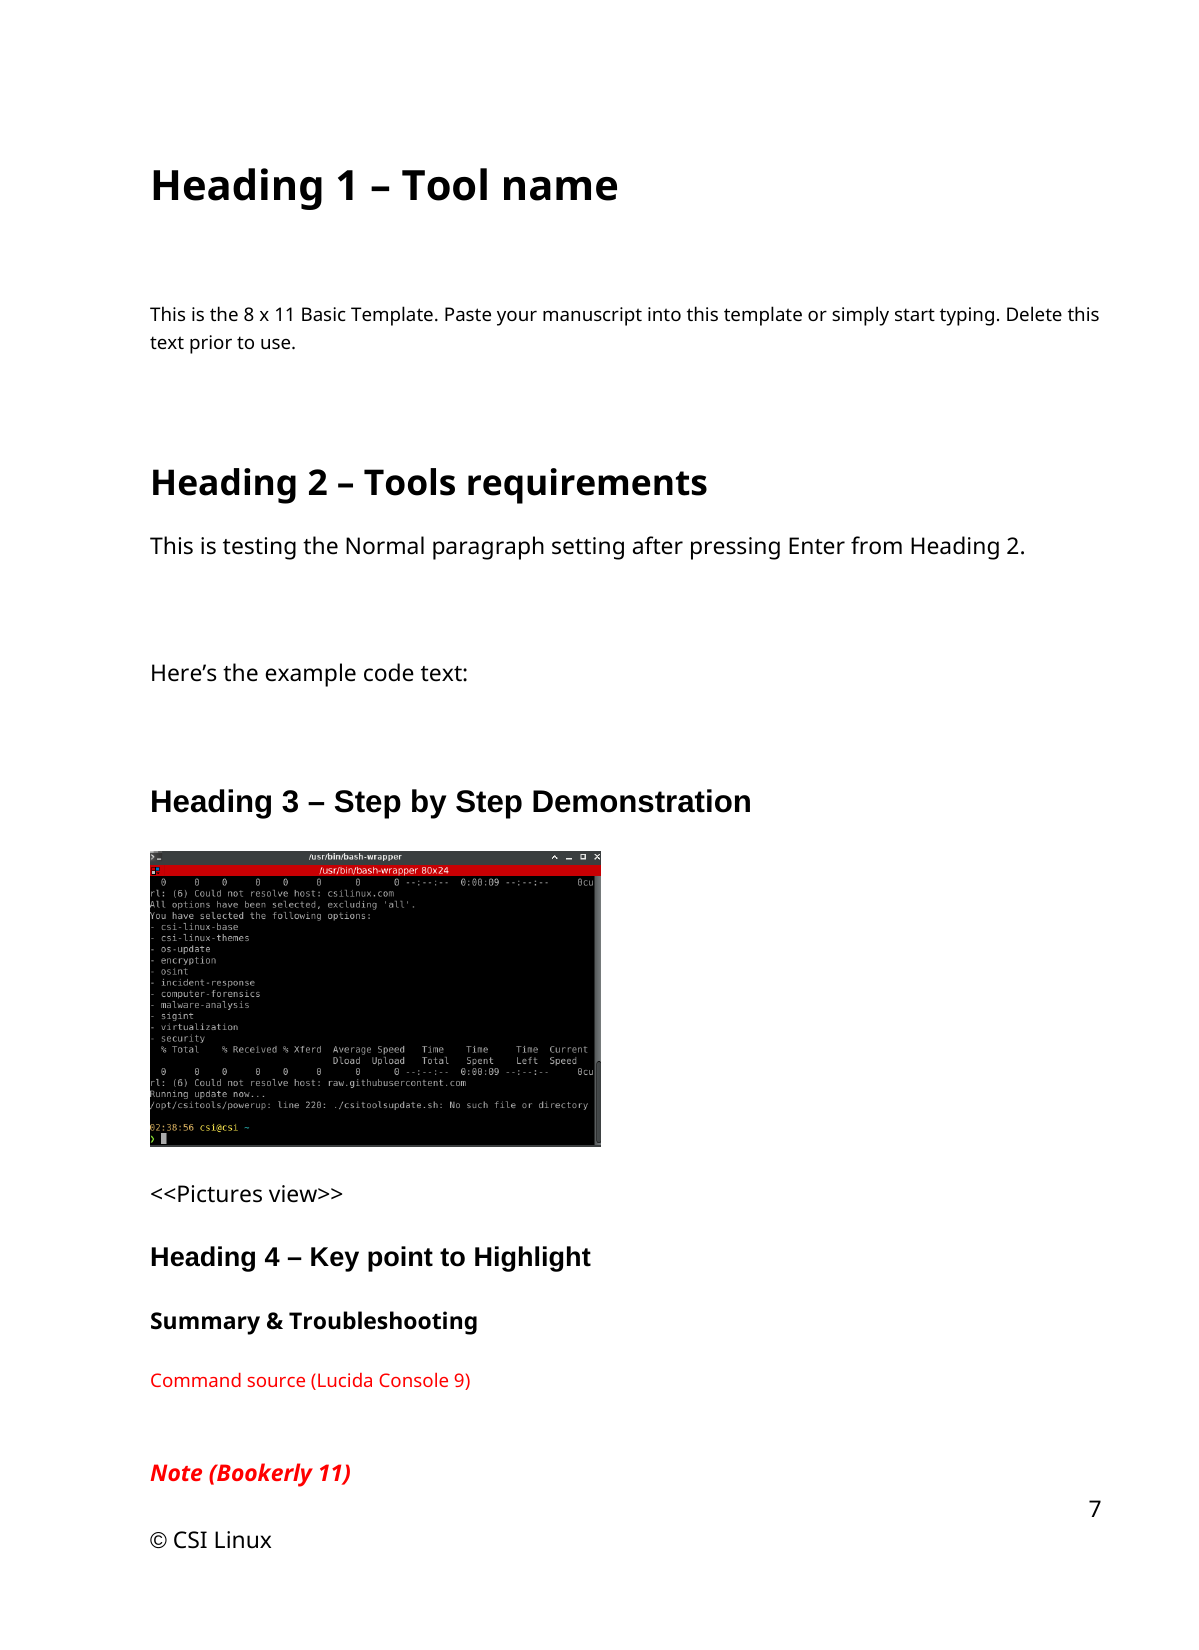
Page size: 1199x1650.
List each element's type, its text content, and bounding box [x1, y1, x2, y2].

subtitle Heading 4 – Key point to Highlight [150, 1241, 1101, 1273]
text <<Pictures view>> [150, 1178, 1101, 1209]
text This is testing the Normal paragraph setting after pressing Enter from Heading 2. [150, 530, 1101, 561]
subtitle Heading 3 – Step by Step Demonstration [150, 783, 1101, 819]
text This is the 8 x 11 Basic Template. Paste your manuscript into this template or simply start typing. Delete this text prior to use. [150, 302, 1101, 354]
subtitle Heading 1 – Tool name 1 - Tools [150, 156, 1101, 213]
subtitle Heading 2 – Tools requirements [150, 457, 1101, 506]
text Here’s the example code text: [150, 657, 1101, 688]
text Note (Bookerly 11) [150, 1457, 1101, 1488]
text Command source (Lucida Console 9) [150, 1368, 1101, 1393]
text Summary & Troubleshooting [150, 1304, 1101, 1336]
picture [150, 851, 601, 1147]
